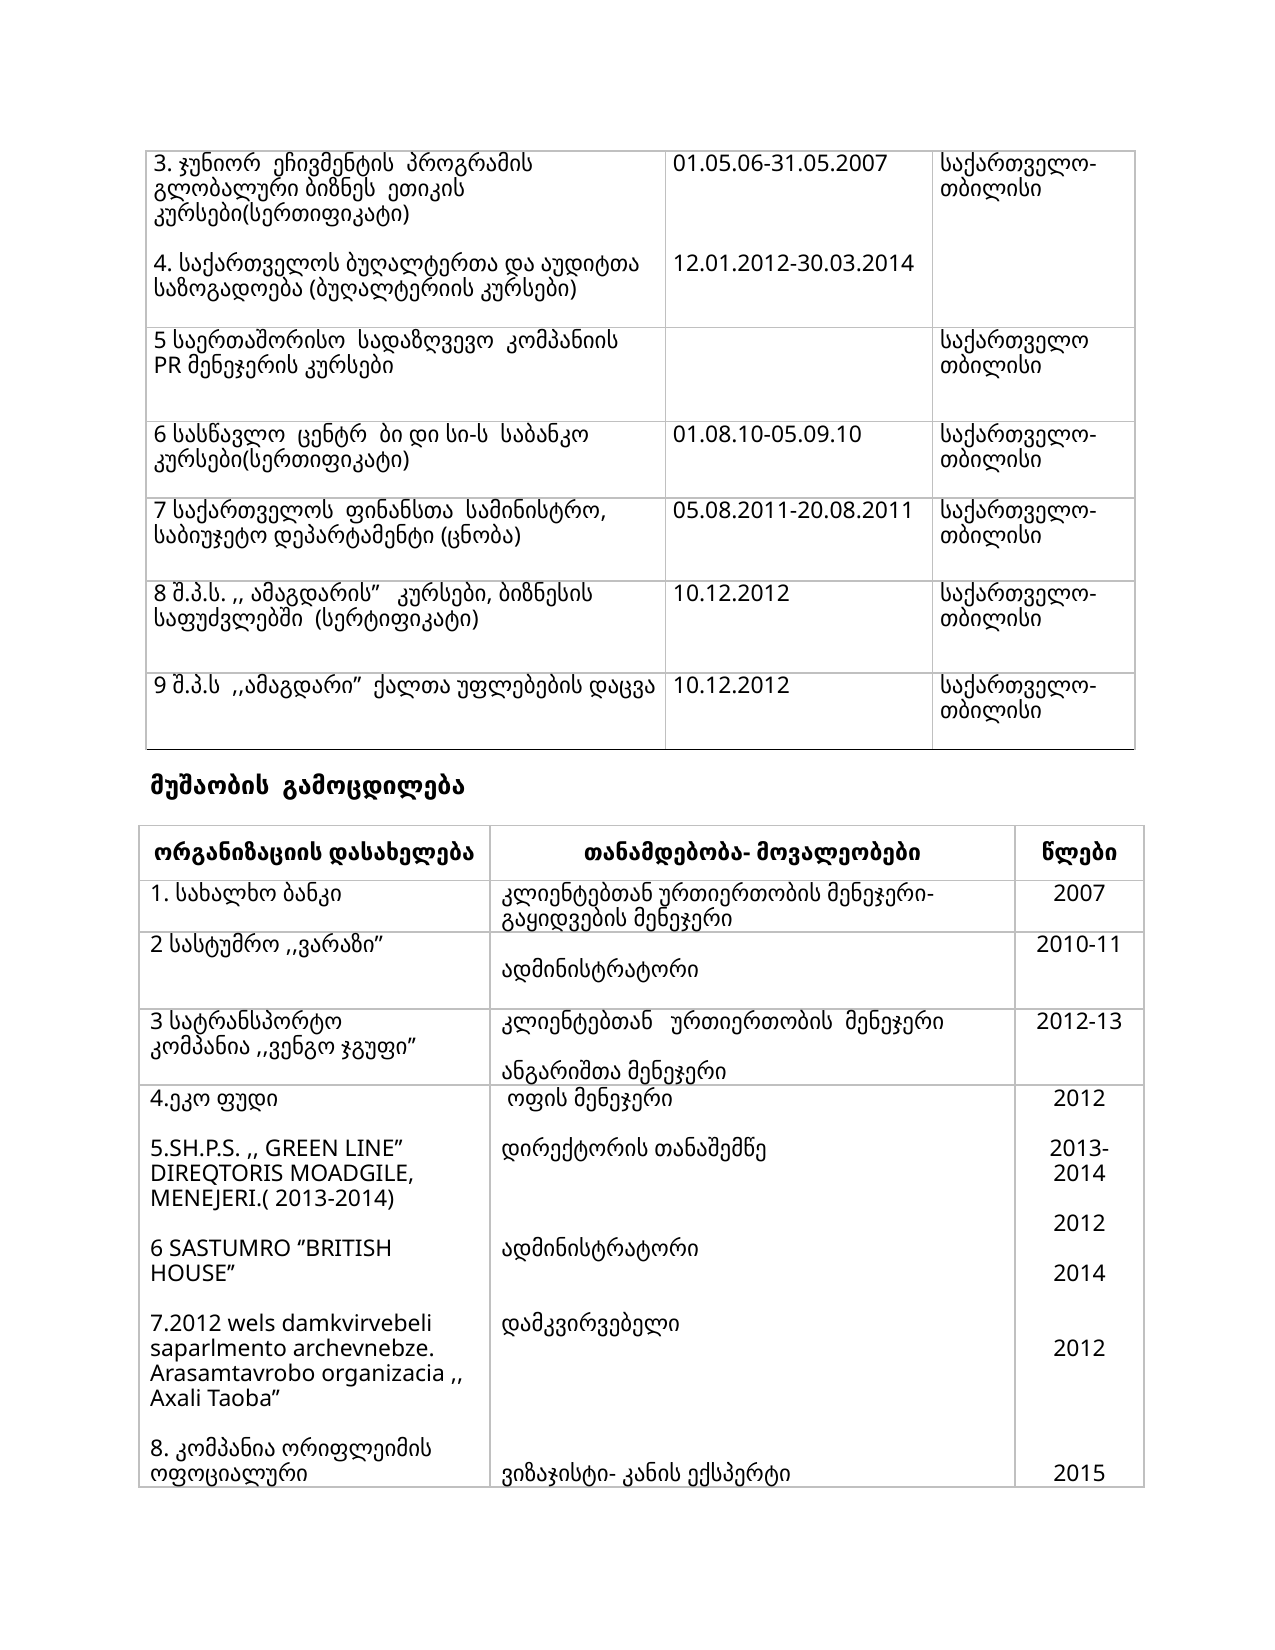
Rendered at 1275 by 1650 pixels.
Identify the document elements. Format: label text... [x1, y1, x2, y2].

table_cell 05.08.2011-20.08.2011 [666, 499, 932, 580]
table_cell 5 საერთაშორისო სადაზღვევო კომპანიის PR მენეჯერის კურსები [147, 328, 665, 421]
table_cell 01.05.06-31.05.2007 12.01.2012-30.03.2014 [666, 152, 932, 327]
table_cell 2007 [1016, 881, 1143, 931]
table_cell 2012-13 [1016, 1010, 1143, 1084]
table_cell 7 საქართველოს ფინანსთა სამინისტრო, საბიუჯეტო დეპარტამენტი (ცნობა) [147, 499, 665, 580]
table_header თანამდებობა- მოვალეობები [491, 826, 1014, 880]
table_header წლები [1016, 826, 1143, 880]
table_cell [140, 1086, 489, 1486]
table_cell 2010-11 [1016, 933, 1143, 1008]
text მუშაობის გამოცდილება [150, 775, 1125, 800]
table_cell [1016, 1086, 1143, 1486]
table_header ორგანიზაციის დასახელება [140, 826, 489, 880]
table_cell 3. ჯუნიორ ეჩივმენტის პროგრამის გლობალური ბიზნეს ეთიკის კურსები(სერთიფიკატი) 4. საქართველოს ბუღალტერთა და აუდიტთა საზოგადოება (ბუღალტერიის კურსები) [147, 152, 665, 327]
table_cell [666, 328, 932, 421]
table_cell საქართველო-თბილისი [933, 499, 1134, 580]
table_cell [491, 1086, 1014, 1486]
table_cell 01.08.10-05.09.10 [666, 422, 932, 497]
table_cell საქართველო-თბილისი [933, 422, 1134, 497]
table_cell საქართველო-თბილისი [933, 674, 1134, 749]
table_cell 10.12.2012 [666, 582, 932, 672]
table_cell 1. სახალხო ბანკი [140, 881, 489, 931]
table_cell 10.12.2012 [666, 674, 932, 749]
table_cell ადმინისტრატორი [491, 933, 1014, 1008]
table_cell 3 სატრანსპორტო კომპანია ,,ვენგო ჯგუფი’’ [140, 1010, 489, 1084]
table_cell 6 სასწავლო ცენტრ ბი დი სი-ს საბანკო კურსები(სერთიფიკატი) [147, 422, 665, 497]
table_cell კლიენტებთან ურთიერთობის მენეჯერი ანგარიშთა მენეჯერი [491, 1010, 1014, 1084]
table_cell 2 სასტუმრო ,,ვარაზი’’ [140, 933, 489, 1008]
table_cell 9 შ.პ.ს ,,ამაგდარი’’ ქალთა უფლებების დაცვა [147, 674, 665, 749]
table_cell საქართველო-თბილისი [933, 152, 1134, 327]
table_cell საქართველო თბილისი [933, 328, 1134, 421]
table_cell კლიენტებთან ურთიერთობის მენეჯერი-გაყიდვების მენეჯერი [491, 881, 1014, 931]
table_cell საქართველო-თბილისი [933, 582, 1134, 672]
table_cell 8 შ.პ.ს. ,, ამაგდარის’’ კურსები, ბიზნესის საფუძვლებში (სერტიფიკატი) [147, 582, 665, 672]
